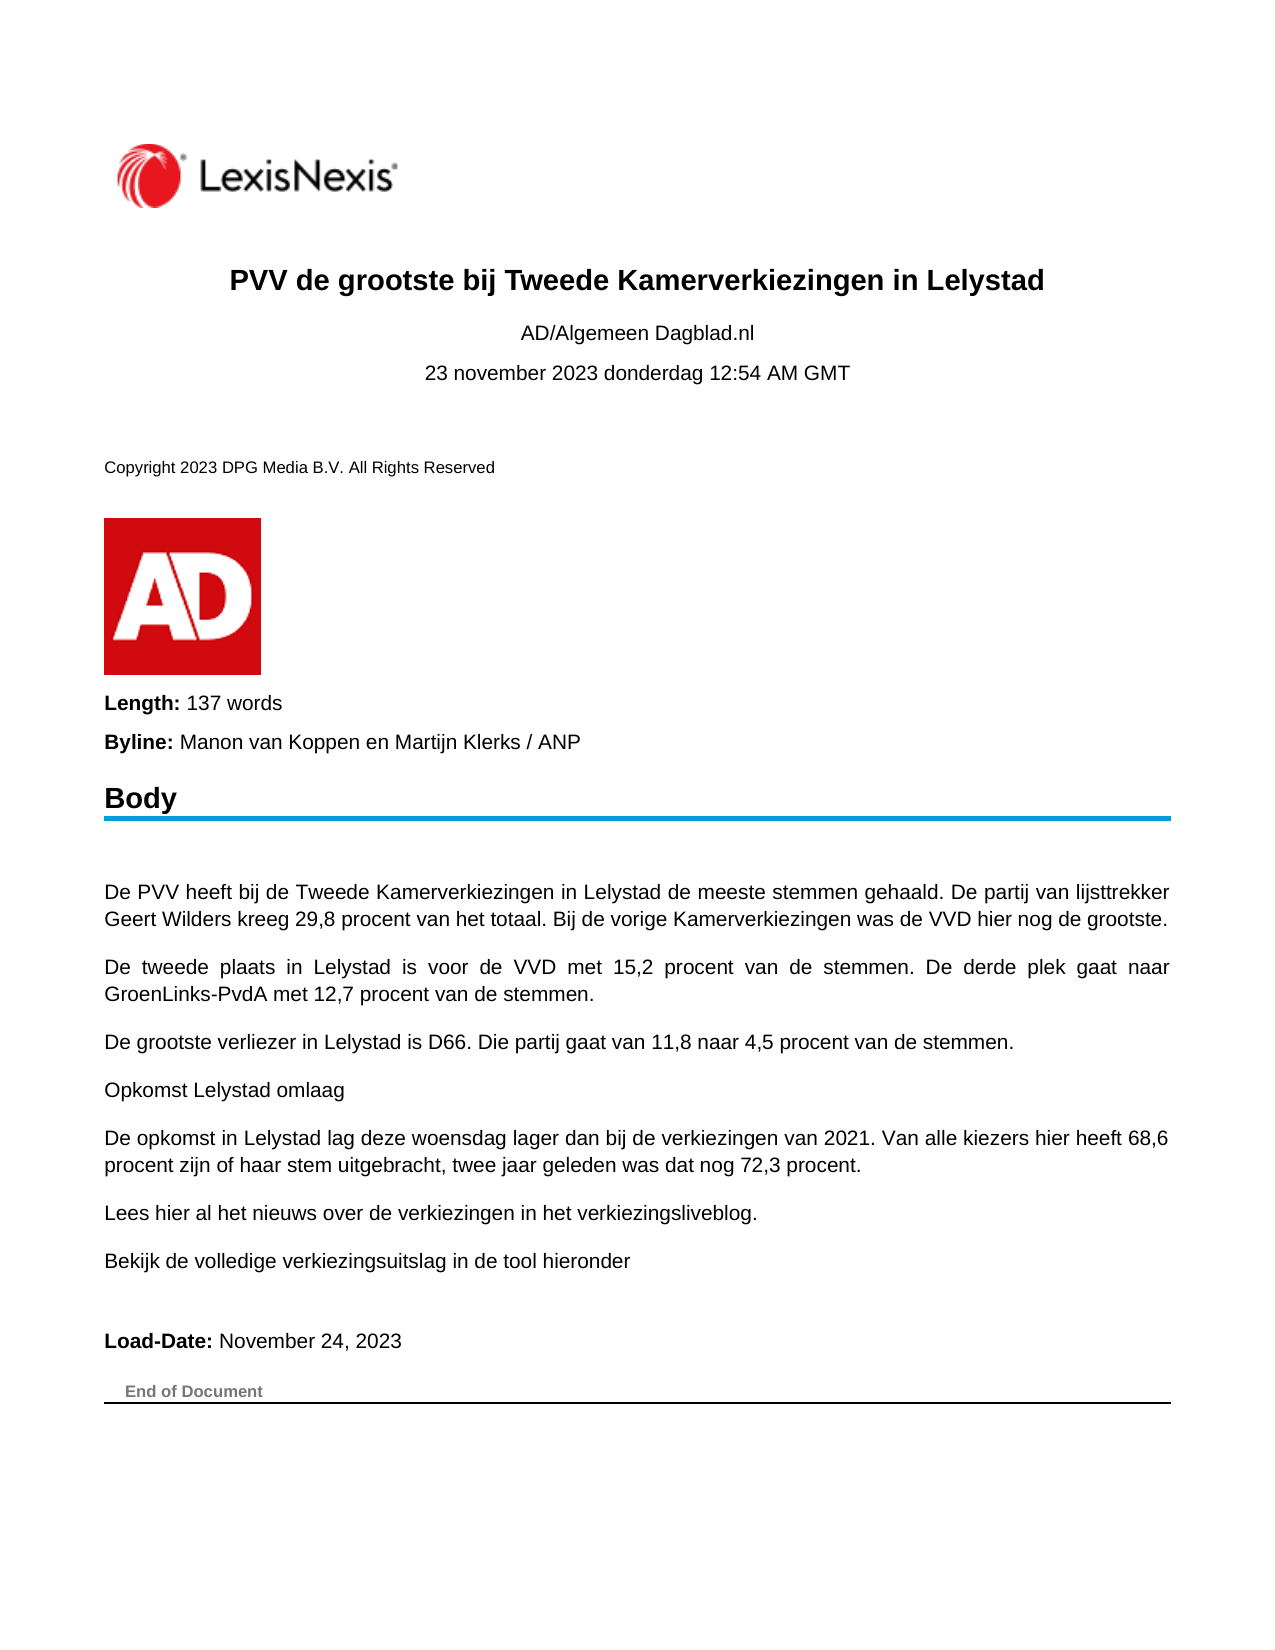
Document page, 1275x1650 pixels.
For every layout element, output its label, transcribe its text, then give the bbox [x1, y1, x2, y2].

text Bekijk de volledige verkiezingsuitslag in de tool hieronder [104, 1245, 1171, 1272]
picture [104, 518, 261, 675]
text Load-Date: November 24, 2023 [104, 1297, 1171, 1353]
text Byline: Manon van Koppen en Martijn Klerks / ANP [104, 727, 1171, 754]
text Body [104, 779, 1171, 814]
text Length: 137 words [104, 687, 1171, 714]
text De tweede plaats in Lelystad is voor de VVD met 15,2 procent van de stemmen. De derde plek gaat naar GroenLinks-PvdA met 12,7 procent van de stemmen. [104, 952, 1171, 1006]
text De PVV heeft bij de Tweede Kamerverkiezingen in Lelystad de meeste stemmen gehaald. De partij van lijsttrekker Geert Wilders kreeg 29,8 procent van het totaal. Bij de vorige Kamerverkiezingen was de VVD hier nog de grootste. [104, 877, 1171, 931]
picture [104, 144, 412, 208]
subtitle PVV de grootste bij Tweede Kamerverkiezingen in Lelystad [104, 261, 1171, 297]
text De opkomst in Lelystad lag deze woensdag lager dan bij de verkiezingen van 2021. Van alle kiezers hier heeft 68,6 procent zijn of haar stem uitgebracht, twee jaar geleden was dat nog 72,3 procent. [104, 1122, 1171, 1177]
text AD/Algemeen Dagblad.nl [104, 318, 1171, 345]
text Opkomst Lelystad omlaag [104, 1074, 1171, 1102]
text Lees hier al het nieuws over de verkiezingen in het verkiezingsliveblog. [104, 1197, 1171, 1224]
text 23 november 2023 donderdag 12:54 AM GMT [104, 357, 1171, 384]
text Copyright 2023 DPG Media B.V. All Rights Reserved [104, 426, 1171, 477]
text End of Document [125, 1382, 1171, 1401]
text De grootste verliezer in Lelystad is D66. Die partij gaat van 11,8 naar 4,5 procent van de stemmen. [104, 1027, 1171, 1054]
